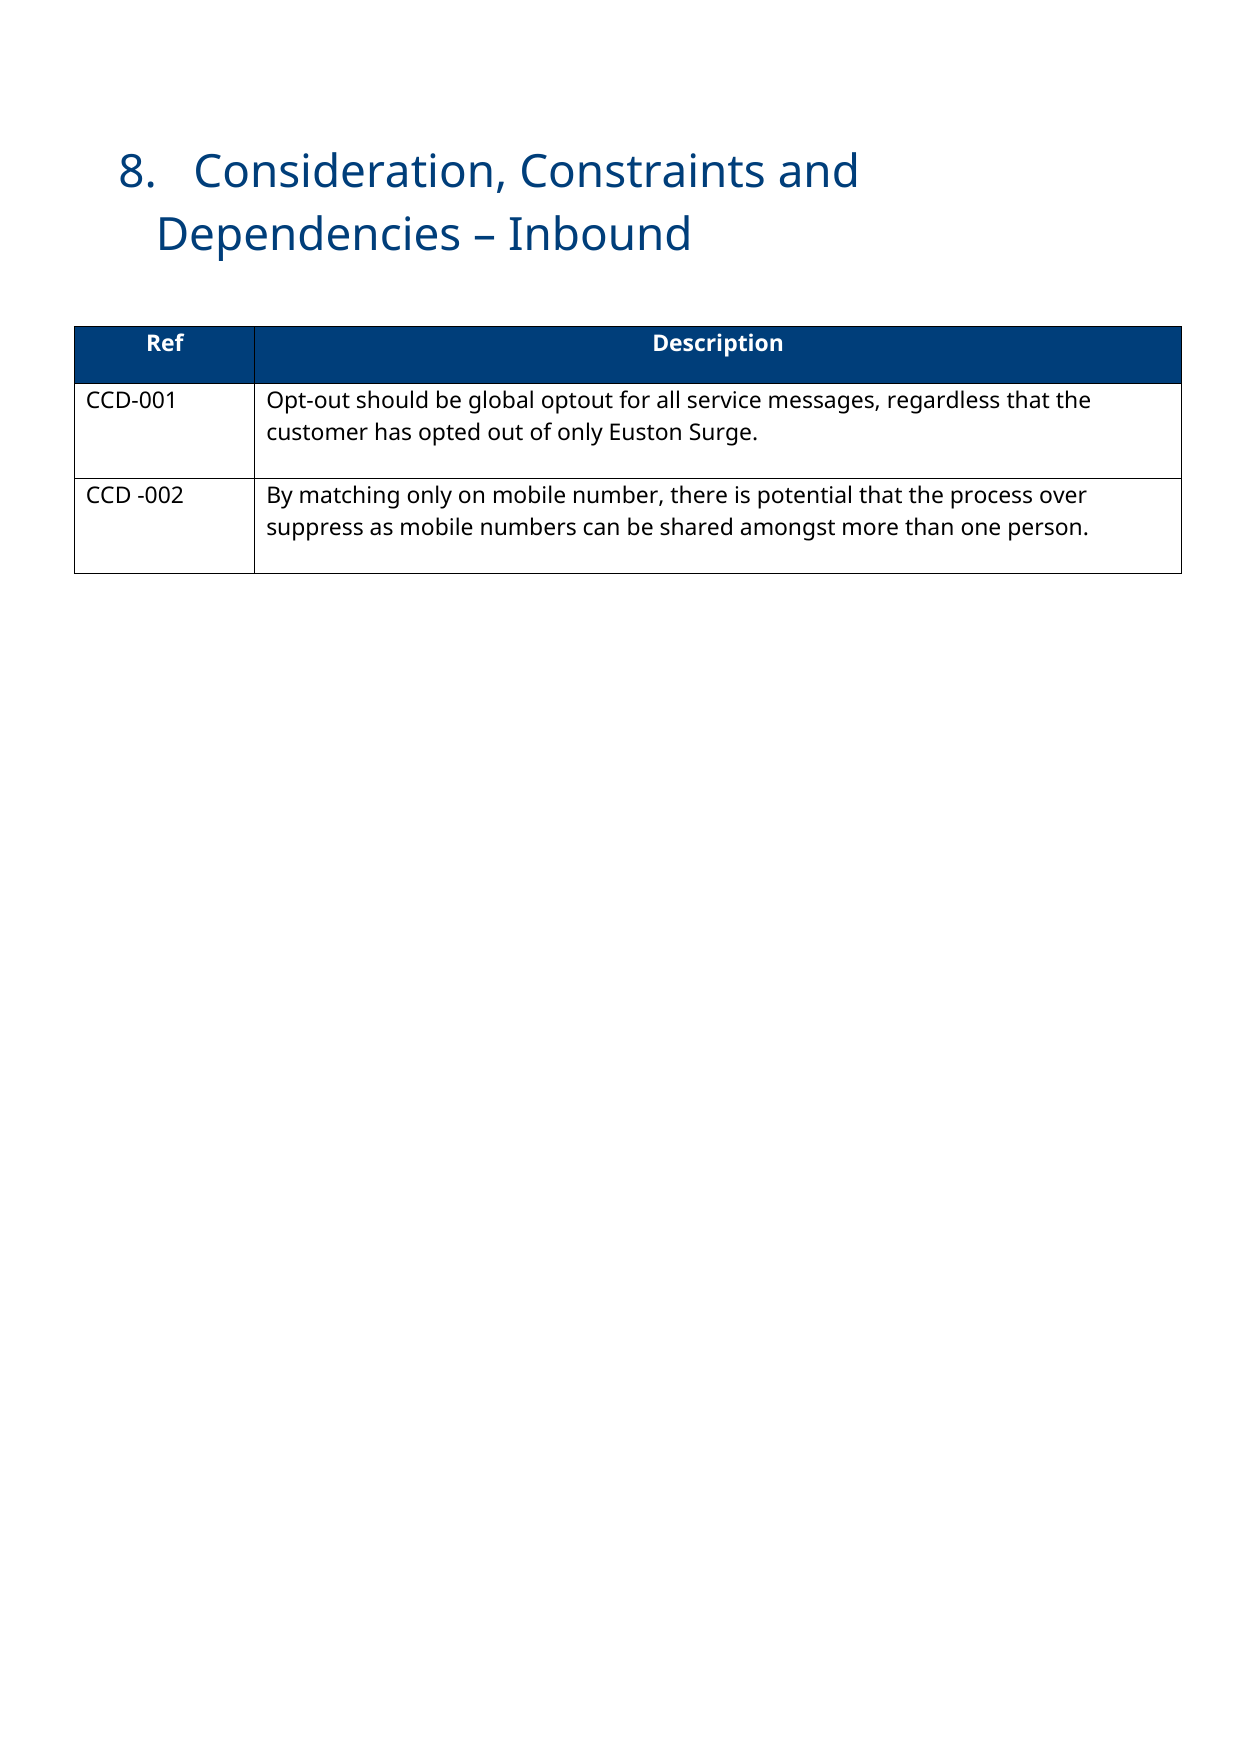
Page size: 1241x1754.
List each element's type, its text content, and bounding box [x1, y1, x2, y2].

subtitle Consideration, Constraints and Dependencies – Inbound [118, 139, 1152, 264]
table_cell By matching only on mobile number, there is potential that the process over suppress as mobile numbers can be shared amongst more than one person. [255, 479, 1181, 573]
table_header Ref [75, 327, 254, 383]
table_cell CCD-001 [75, 384, 254, 478]
table_header Description [255, 327, 1181, 383]
table_cell Opt-out should be global optout for all service messages, regardless that the customer has opted out of only Euston Surge. [255, 384, 1181, 478]
table_cell CCD -002 [75, 479, 254, 573]
